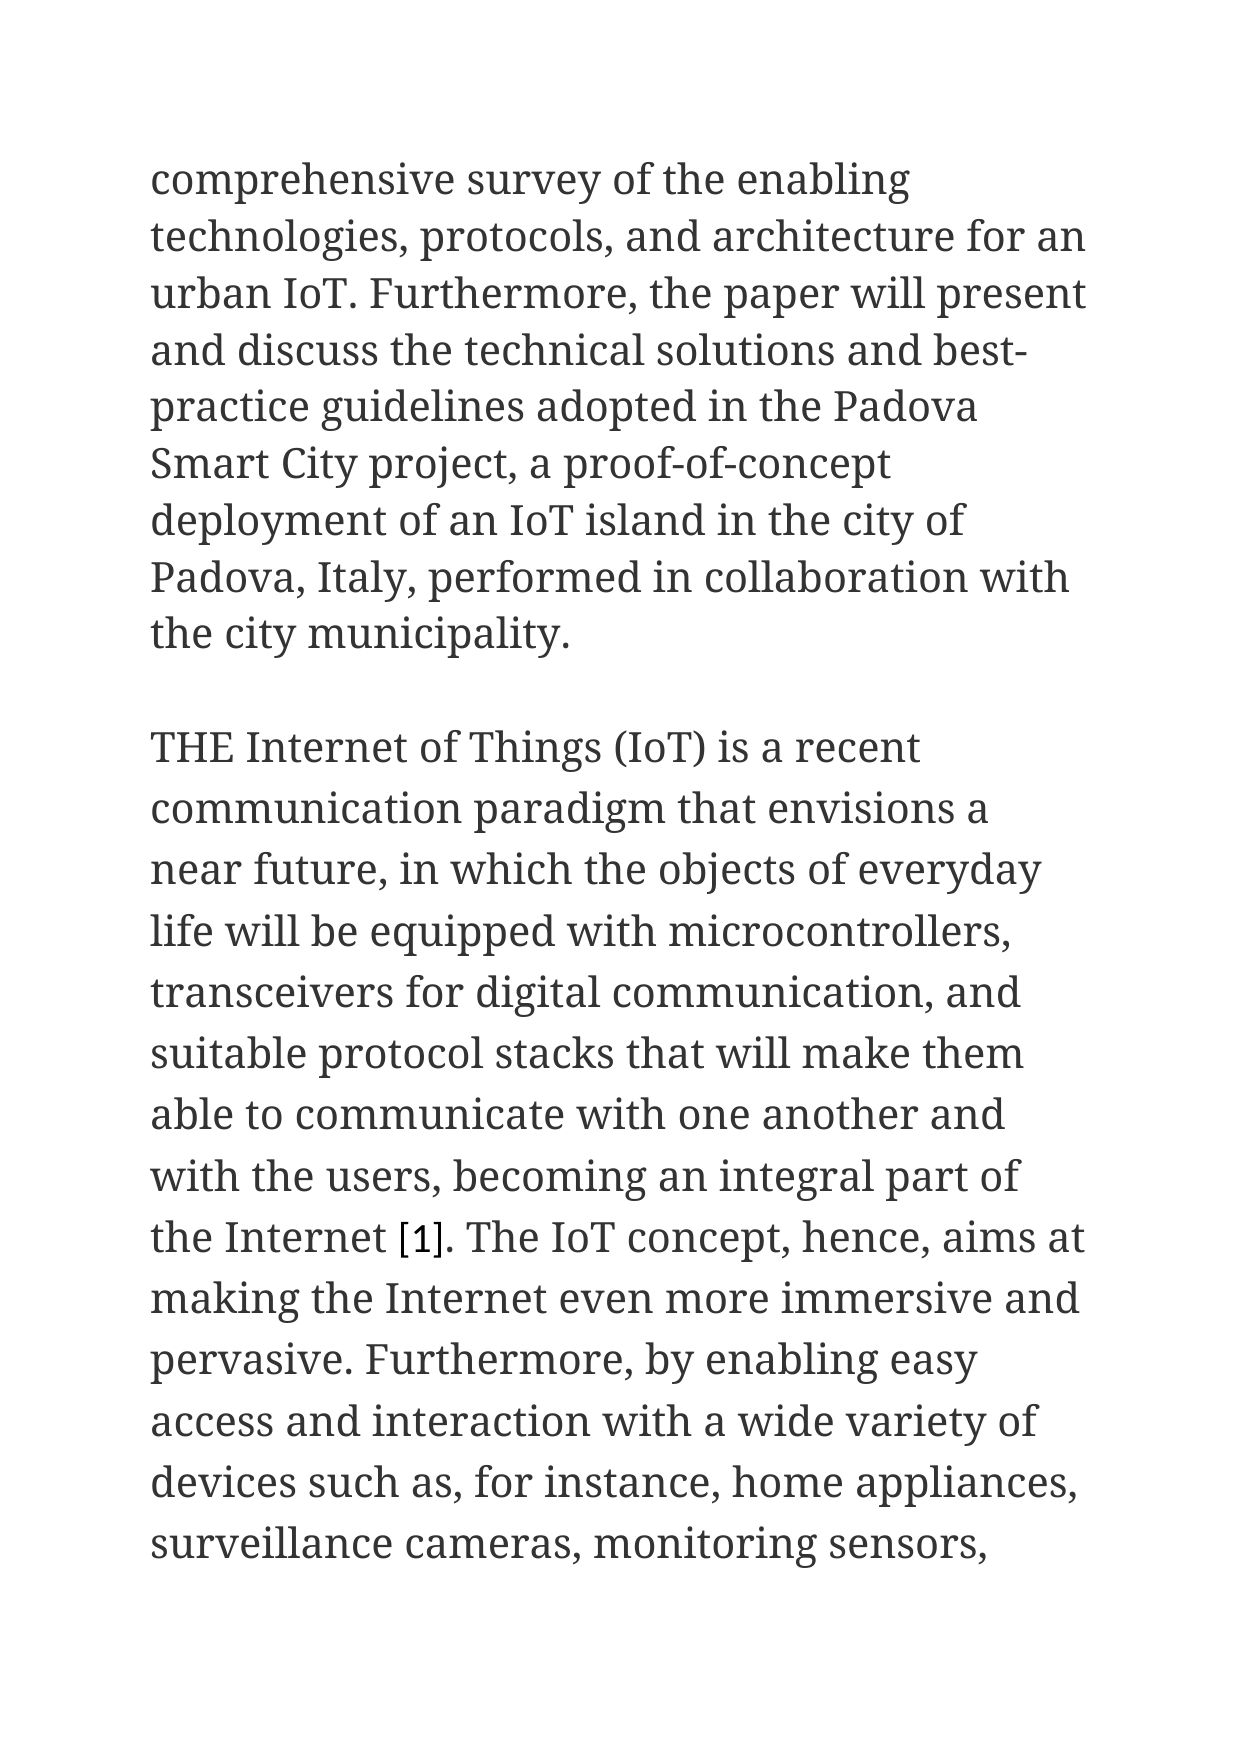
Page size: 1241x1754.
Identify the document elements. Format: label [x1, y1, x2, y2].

text [150, 718, 1090, 1571]
text [150, 150, 1090, 661]
